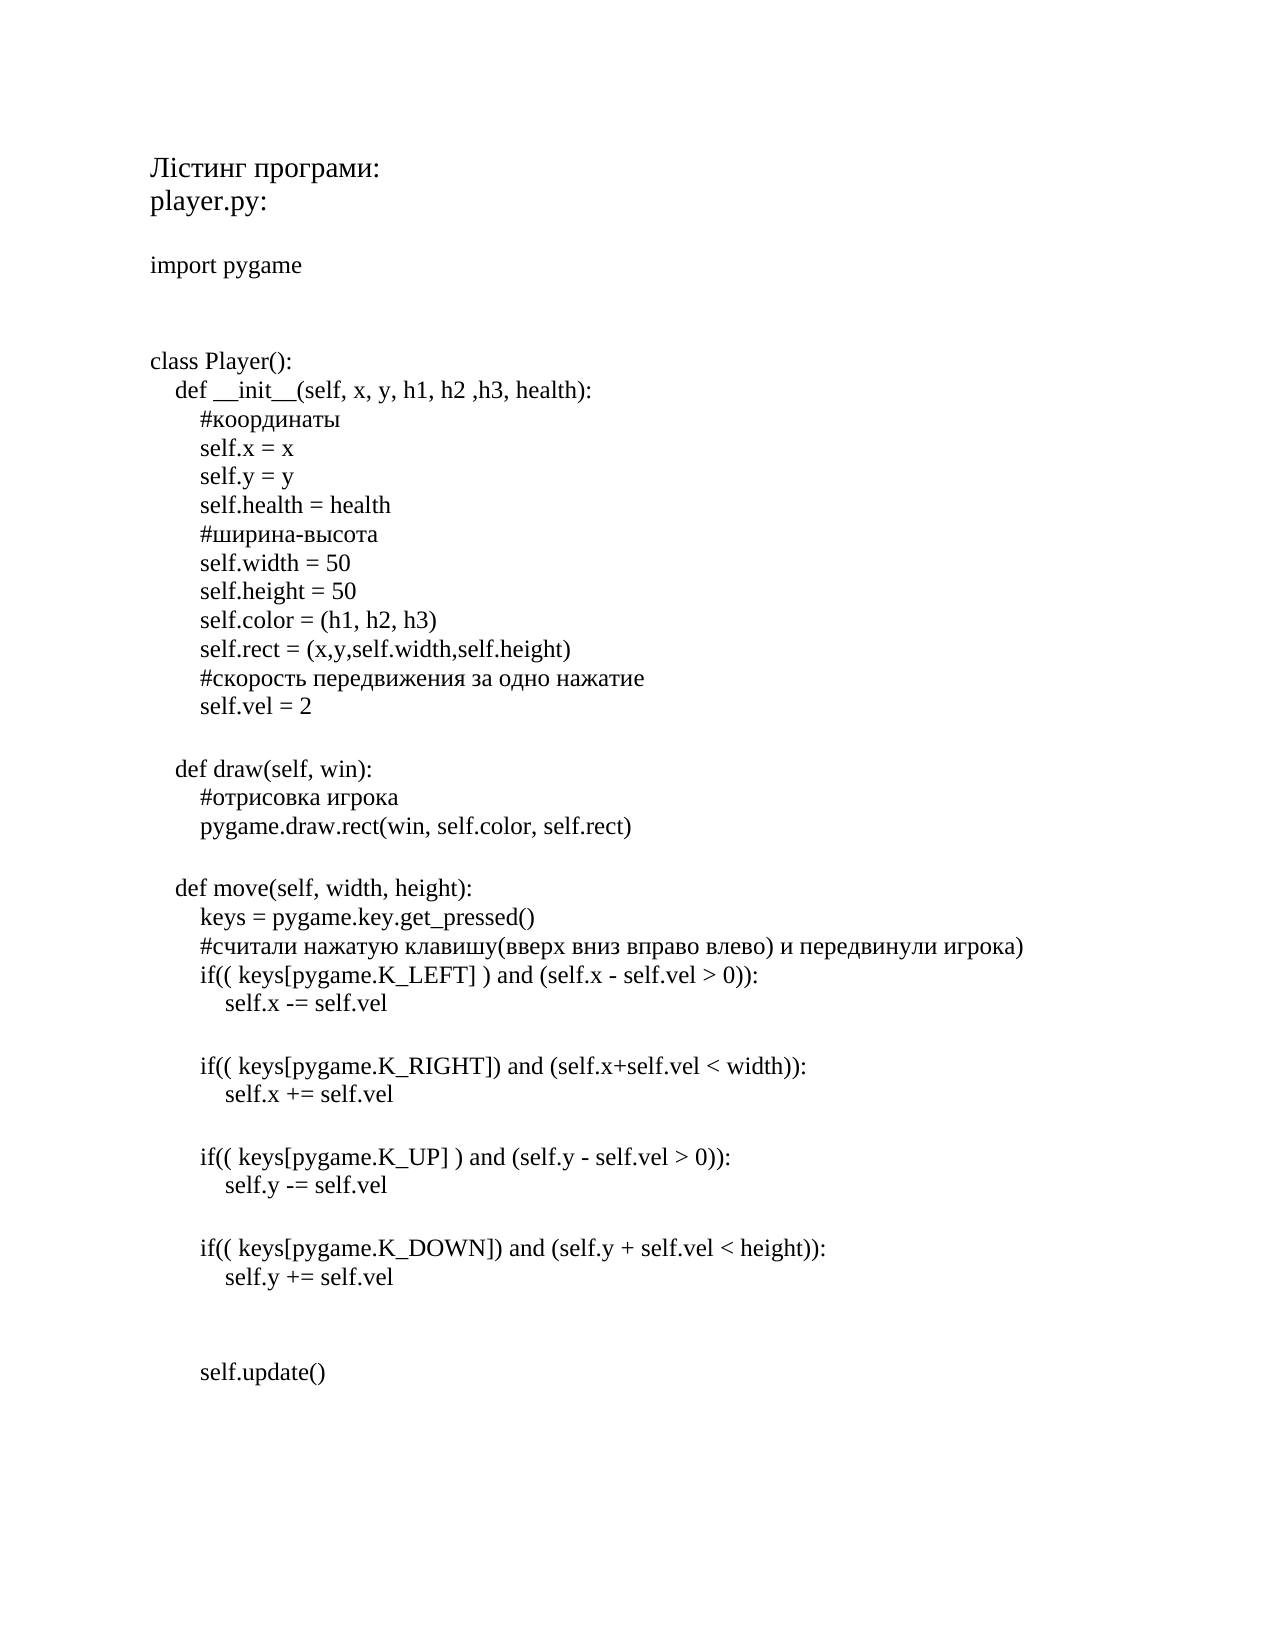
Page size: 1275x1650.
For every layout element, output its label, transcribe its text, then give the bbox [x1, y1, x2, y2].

text self.x = x [150, 433, 1125, 461]
text def __init__(self, x, y, h1, h2 ,h3, health): [150, 375, 1125, 404]
text self.x -= self.vel [150, 988, 1125, 1017]
text #считали нажатую клавишу(вверх вниз вправо влево) и передвинули игрока) [150, 931, 1125, 960]
text if(( keys[pygame.K_LEFT] ) and (self.x - self.vel > 0)): [150, 960, 1125, 988]
text pygame.draw.rect(win, self.color, self.rect) [150, 811, 1125, 840]
text self.vel = 2 [150, 691, 1125, 720]
text player.py: [150, 183, 1125, 217]
text self.height = 50 [150, 576, 1125, 605]
text #скорость передвижения за одно нажатие [150, 663, 1125, 691]
text def draw(self, win): [150, 754, 1125, 782]
text self.width = 50 [150, 548, 1125, 576]
text import pygame [150, 251, 1125, 279]
text self.color = (h1, h2, h3) [150, 605, 1125, 634]
text self.y = y [150, 461, 1125, 490]
text self.y += self.vel [150, 1262, 1125, 1290]
text Лістинг програми: [150, 150, 1125, 183]
text def move(self, width, height): [150, 873, 1125, 902]
text keys = pygame.key.get_pressed() [150, 902, 1125, 931]
text if(( keys[pygame.K_RIGHT]) and (self.x+self.vel < width)): [150, 1051, 1125, 1079]
text #отрисовка игрока [150, 782, 1125, 811]
text #координаты [150, 404, 1125, 433]
text self.health = health [150, 490, 1125, 519]
text self.x += self.vel [150, 1079, 1125, 1108]
text self.y -= self.vel [150, 1171, 1125, 1199]
text if(( keys[pygame.K_DOWN]) and (self.y + self.vel < height)): [150, 1233, 1125, 1262]
text if(( keys[pygame.K_UP] ) and (self.y - self.vel > 0)): [150, 1142, 1125, 1171]
text self.rect = (x,y,self.width,self.height) [150, 634, 1125, 663]
text class Player(): [150, 346, 1125, 375]
text #ширина-высота [150, 519, 1125, 548]
text self.update() [150, 1357, 1125, 1386]
